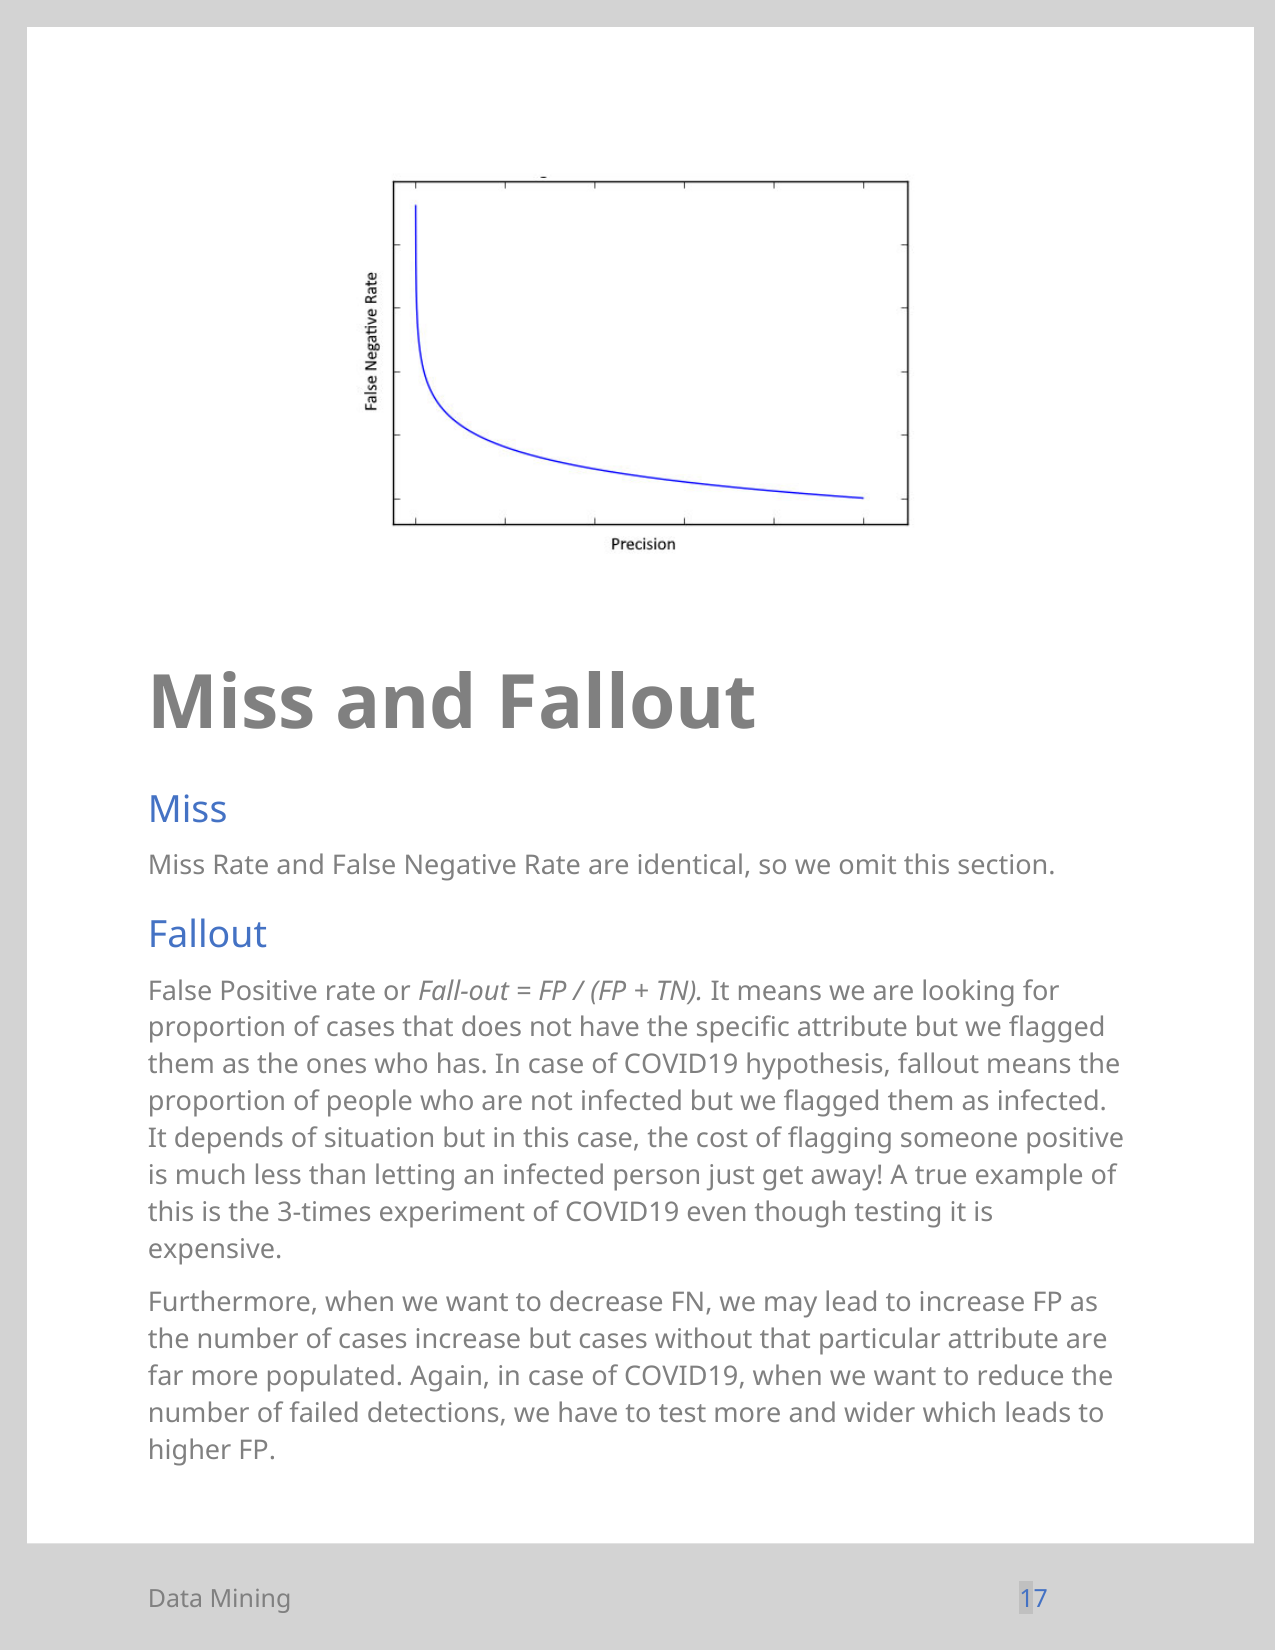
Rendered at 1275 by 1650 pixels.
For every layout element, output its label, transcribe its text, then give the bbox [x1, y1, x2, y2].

subtitle Miss and Fallout [148, 648, 1127, 751]
text Furthermore, when we want to decrease FN, we may lead to increase FP as the number of cases increase but cases without that particular attribute are far more populated. Again, in case of COVID19, when we want to reduce the number of failed detections, we have to test more and wider which leads to higher FP. [148, 1283, 1127, 1467]
text Miss Rate and False Negative Rate are identical, so we omit this section. [148, 846, 1127, 882]
subtitle Fallout [148, 907, 1127, 958]
text False Positive rate or Fall-out = FP / (FP + TN). It means we are looking for proportion of cases that does not have the specific attribute but we flagged them as the ones who has. In case of COVID19 hypothesis, fallout means the proportion of people who are not infected but we flagged them as infected. It depends of situation but in this case, the cost of flagging someone positive is much less than letting an infected person just get away! A true example of this is the 3-times experiment of COVID19 even though testing it is expensive. [148, 971, 1127, 1266]
picture [330, 147, 945, 586]
subtitle Miss [148, 782, 1127, 833]
